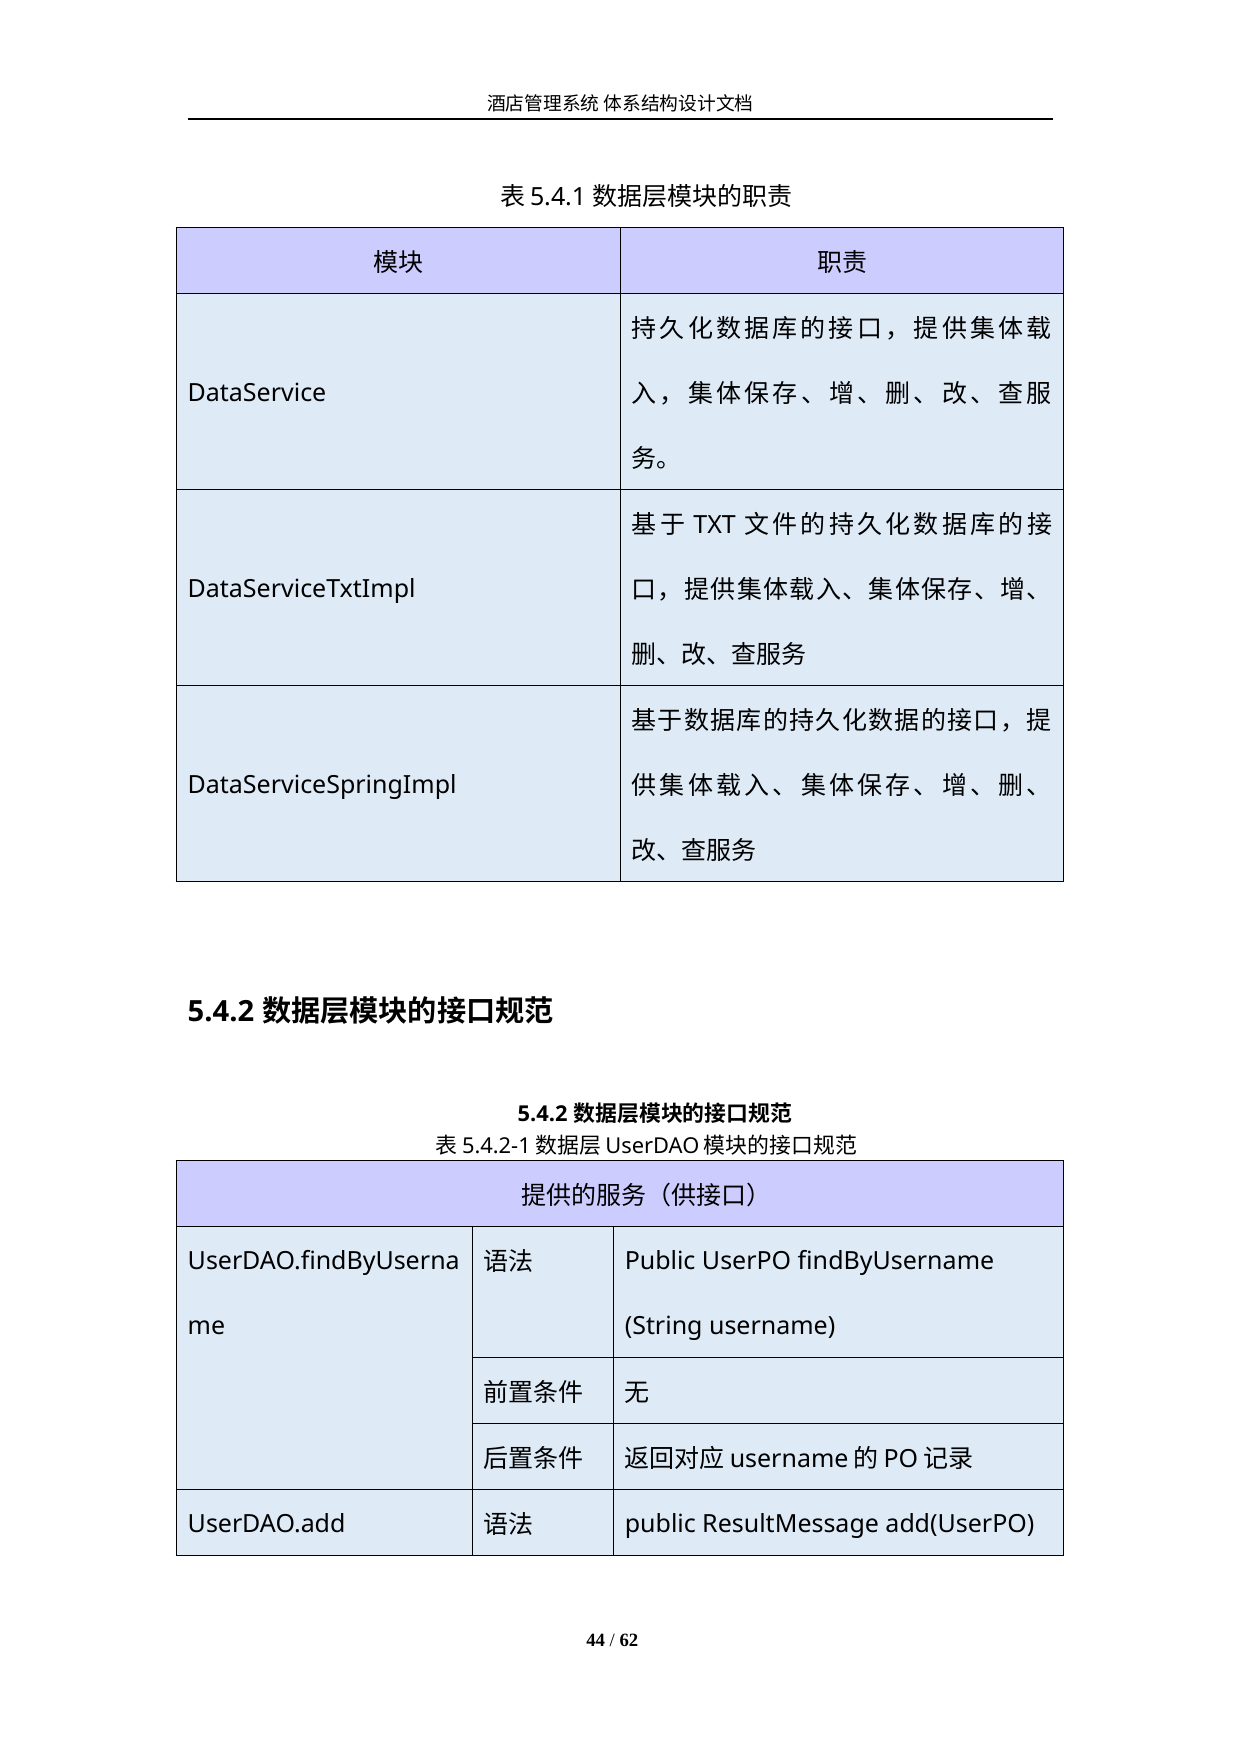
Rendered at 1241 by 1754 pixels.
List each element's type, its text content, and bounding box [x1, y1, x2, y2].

table_cell public ResultMessage add(UserPO) [614, 1490, 1063, 1555]
table_cell DataServiceSpringImpl [177, 686, 620, 881]
table_cell 持久化数据库的接口，提供集体载入，集体保存、增、删、改、查服务。 [621, 294, 1063, 489]
table_cell Public UserPO findByUsername (String username) [614, 1227, 1063, 1357]
table_cell DataService [177, 294, 620, 489]
table_cell UserDAO.findByUsername [177, 1227, 472, 1489]
table_cell 返回对应username的PO记录 [614, 1424, 1063, 1489]
table_cell 基于TXT文件的持久化数据库的接口，提供集体载入、集体保存、增、删、改、查服务 [621, 490, 1063, 685]
text 5.4.2 数据层模块的接口规范 [187, 1095, 1053, 1128]
table_header 提供的服务（供接口） [177, 1161, 1063, 1226]
table_cell 无 [614, 1358, 1063, 1423]
table_cell 基于数据库的持久化数据的接口，提供集体载入、集体保存、增、删、改、查服务 [621, 686, 1063, 881]
table_header 模块 [177, 228, 620, 293]
subtitle 5.4.2 数据层模块的接口规范 [187, 976, 1053, 1041]
text 表5.4.1 数据层模块的职责 [187, 162, 1053, 227]
table_cell 前置条件 [473, 1358, 613, 1423]
text 表5.4.2-1数据层UserDAO模块的接口规范 [187, 1128, 1053, 1160]
table_cell 语法 [473, 1227, 613, 1357]
table_cell 后置条件 [473, 1424, 613, 1489]
table_header 职责 [621, 228, 1063, 293]
table_cell UserDAO.add [177, 1490, 472, 1555]
table_cell 语法 [473, 1490, 613, 1555]
table_cell DataServiceTxtImpl [177, 490, 620, 685]
